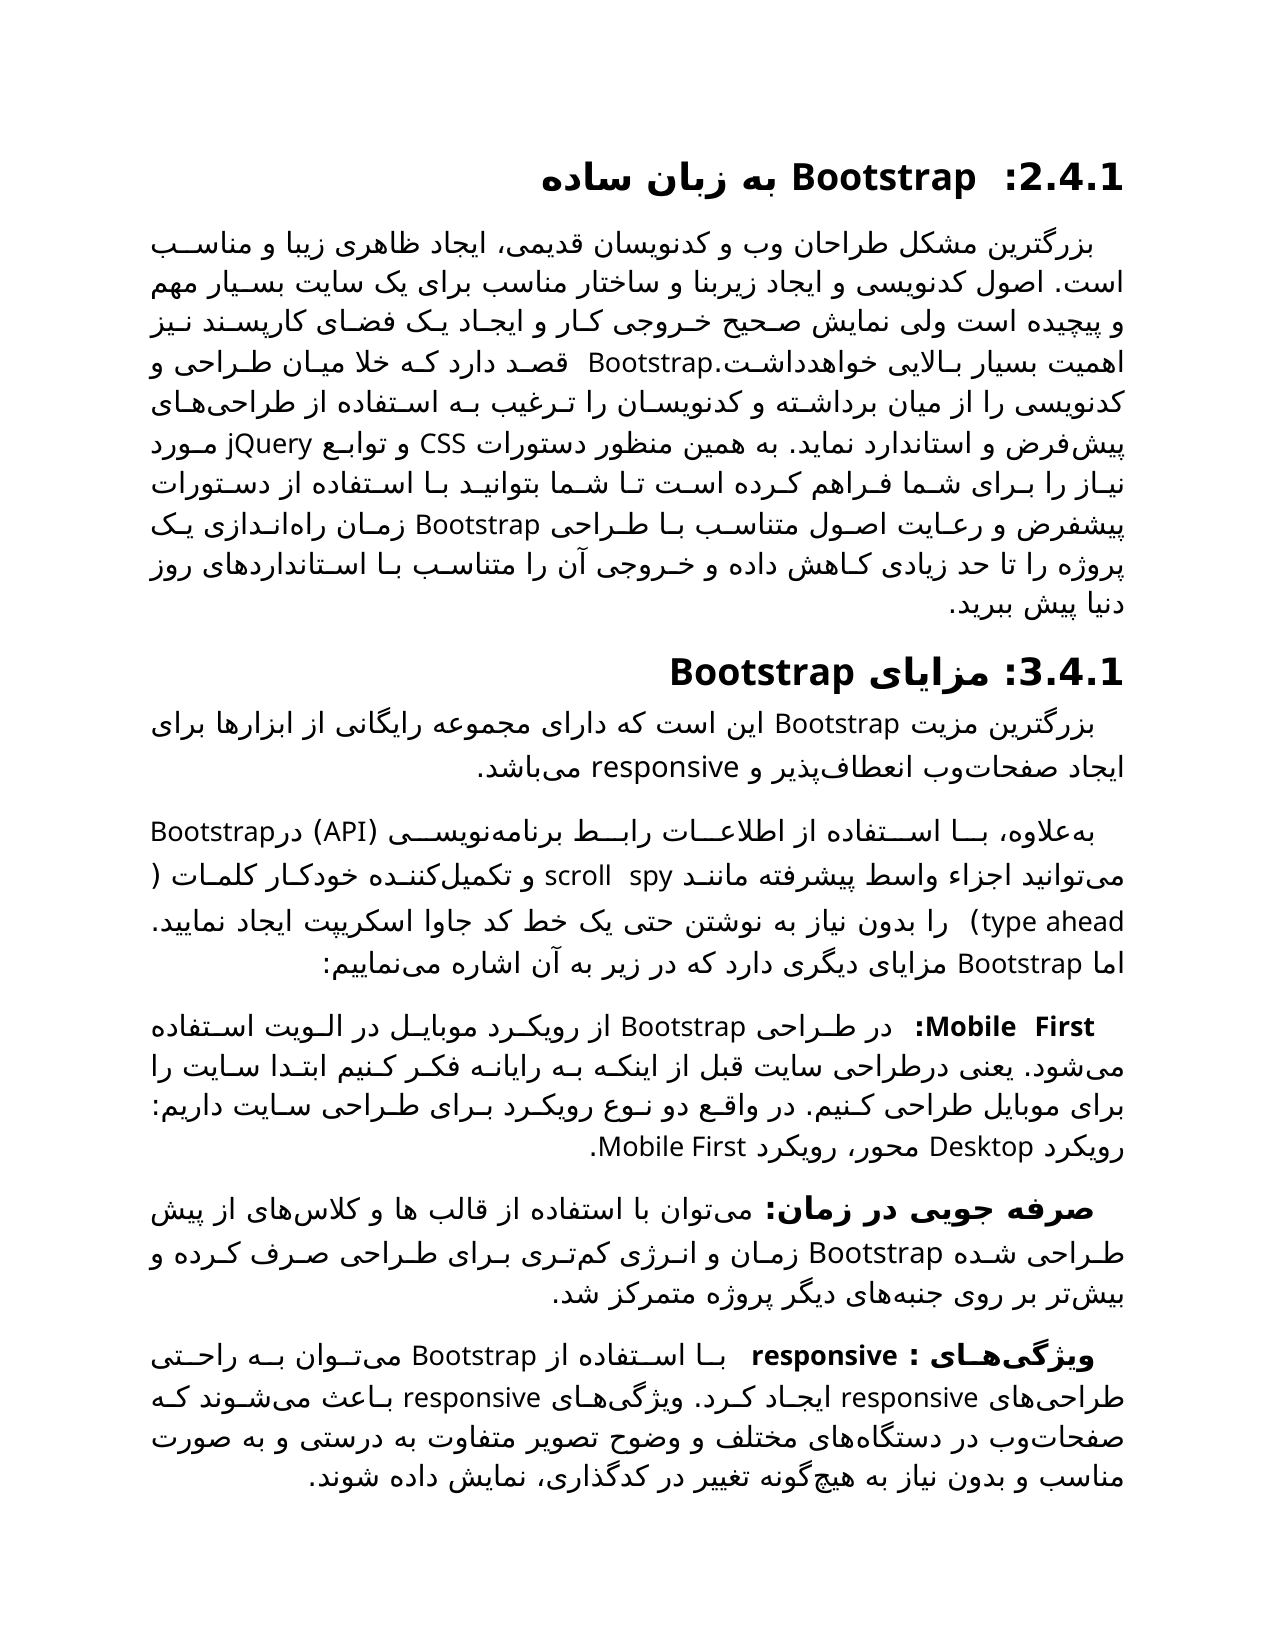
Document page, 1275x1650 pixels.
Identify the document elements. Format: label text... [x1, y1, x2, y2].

text صرفه جویی در زمان: می‌توان با استفاده از قالب ها و کلاس‌های از پیش طراحی شده Bootstrap زمان و انرژی کم‌تری برای طراحی صرف کرده و بیش‌تر بر روی جنبه‌های دیگر پروژه متمرکز شد. [150, 1191, 1125, 1311]
text Mobile First: در طراحی Bootstrap از رویکرد موبایل در الویت استفاده می‌شود. یعنی درطراحی سایت قبل از اینکه به رایانه فکر کنیم ابتدا سایت را برای موبایل طراحی کنیم. در واقع دو نوع رویکرد برای طراحی سایت داریم: رویکرد Desktop محور، رویکرد Mobile First. [150, 1008, 1125, 1164]
subtitle 3.4.1: مزایای Bootstrap [150, 646, 1125, 697]
text بزرگترین مزیت Bootstrap این است که دارای مجموعه رایگانی از ابزارها برای ایجاد صفحات‌وب انعطاف‌پذیر و responsive می‌باشد. [150, 704, 1125, 786]
text ویژگی‌های : responsive با استفاده از Bootstrap می‌توان به راحتی طراحی‌های responsive ایجاد کرد. ویژگی‌های responsive باعث می‌شوند که صفحات‌وب در دستگاه‌های مختلف و وضوح تصویر متفاوت به درستی و به صورت مناسب و بدون نیاز به هیچ‌گونه تغییر در کدگذاری، نمایش داده شوند. [150, 1337, 1125, 1493]
subtitle 2.4.1: Bootstrap به زبان ساده [150, 150, 1125, 201]
text بزرگترین مشکل طراحان وب و کدنویسان قدیمی، ایجاد ظاهری زیبا و مناسب است. اصول کدنویسی و ایجاد زیربنا و ساختار مناسب برای یک سایت بسیار مهم و پیچیده است ولی نمایش صحیح خروجی کار و ایجاد یک فضای کارپسند نیز اهمیت بسیار بالایی خواهد‌داشت.Bootstrap قصد دارد که خلا میان طراحی و کدنویسی را از میان برداشته و کدنویسان را ترغیب به استفاده از طراحی‌های پیش‌فرض و استاندارد نماید. به همین منظور دستورات CSS و توابع jQuery مورد نیاز را برای شما فراهم کرده است تا شما بتوانید با استفاده از دستورات پیشفرض و رعایت اصول متناسب با طراحی Bootstrap زمان راه‌اندازی یک پروژه را تا حد زیادی کاهش داده و خروجی آن را متناسب با استانداردهای روز دنیا پیش ببرید. [150, 227, 1125, 620]
text به‌علاوه، با استفاده از اطلاعات رابط برنامه‌نویسی (API) درBootstrap می‌توانید اجزاء واسط پیشرفته مانند scroll spy و تکمیل‌کننده خودکار کلمات (type ahead) را بدون نیاز به نوشتن حتی یک خط کد جاوا اسکریپت ایجاد نمایید. اما Bootstrap مزایای دیگری دارد که در زیر به آن اشاره می‌نماییم: [150, 813, 1125, 981]
